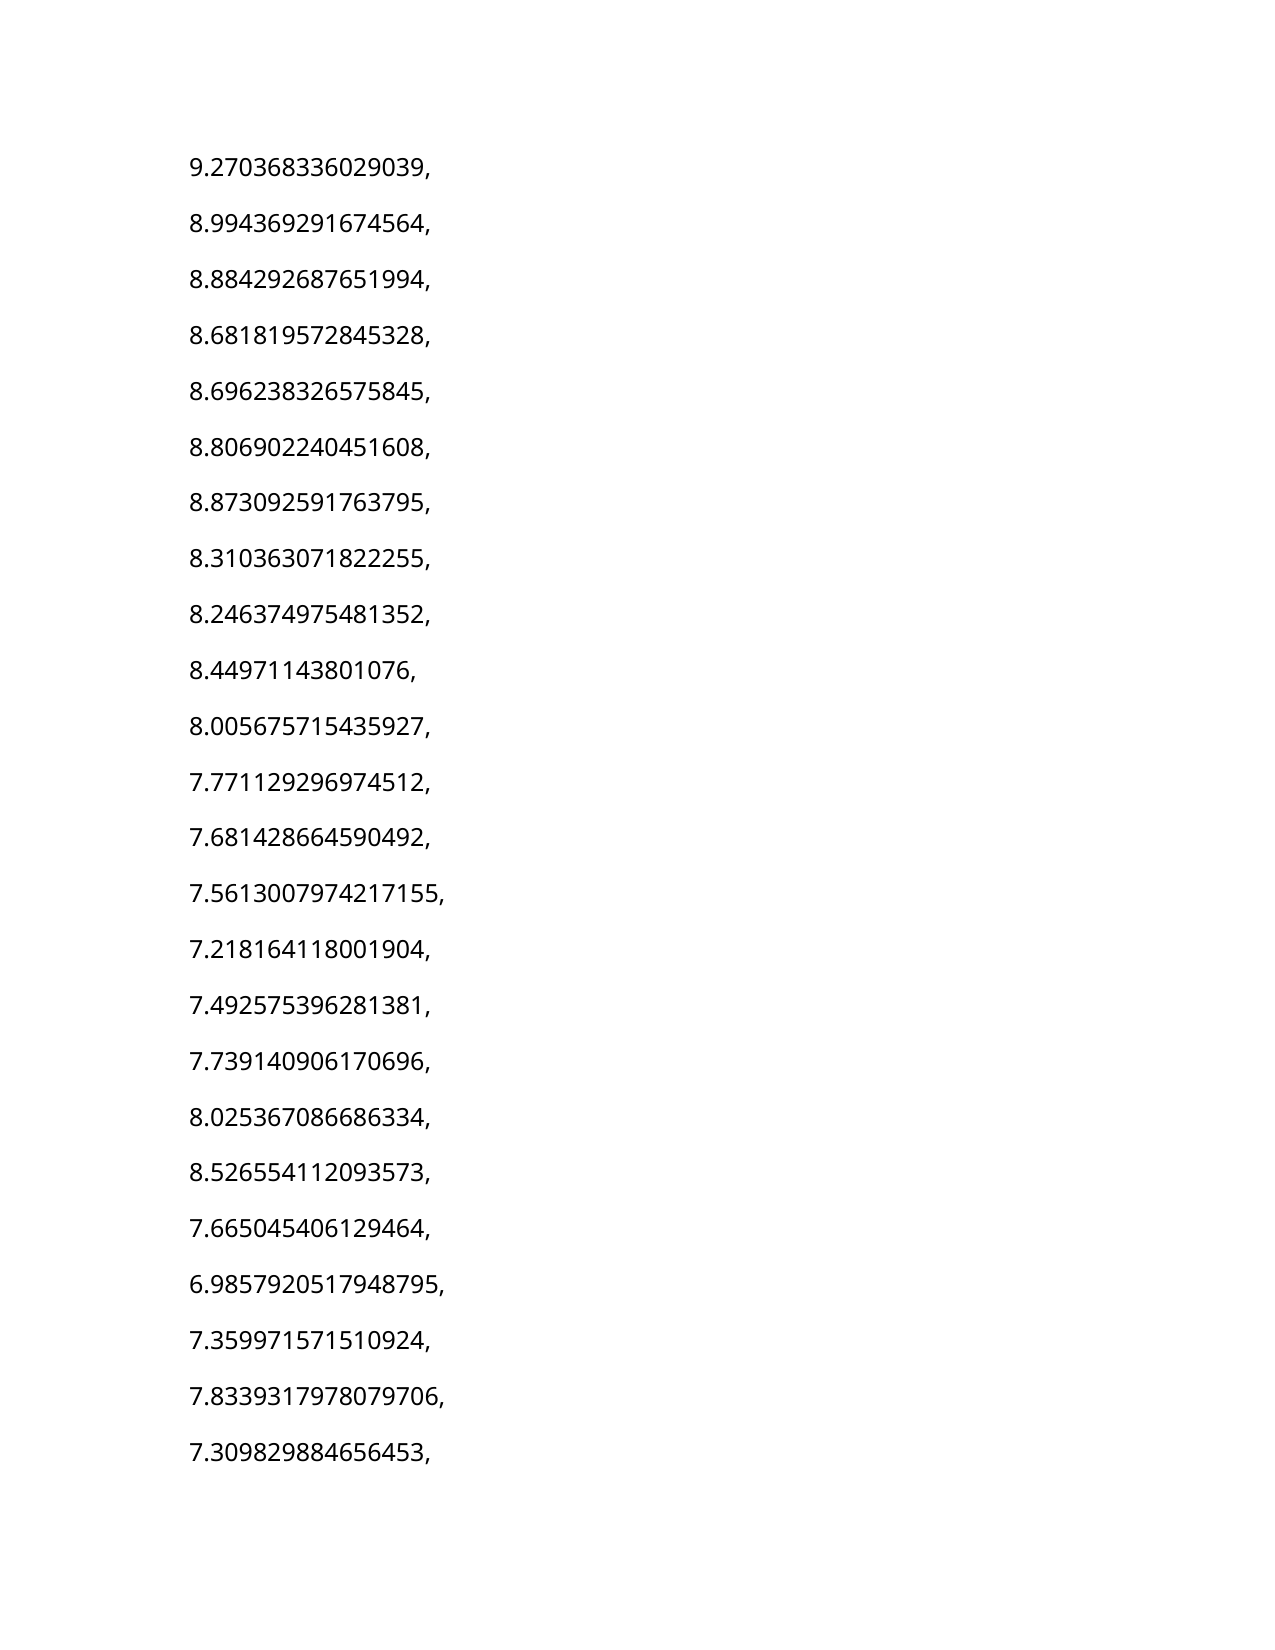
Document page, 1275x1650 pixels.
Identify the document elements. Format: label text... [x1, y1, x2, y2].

text 8.025367086686334, [150, 1099, 1125, 1133]
text 8.246374975481352, [150, 597, 1125, 631]
text 7.492575396281381, [150, 987, 1125, 1022]
text 8.44971143801076, [150, 652, 1125, 687]
text 7.218164118001904, [150, 932, 1125, 966]
text 7.739140906170696, [150, 1043, 1125, 1077]
text 7.771129296974512, [150, 764, 1125, 798]
text 8.310363071822255, [150, 541, 1125, 575]
text 7.665045406129464, [150, 1211, 1125, 1245]
text 7.359971571510924, [150, 1322, 1125, 1357]
text 9.270368336029039, [150, 150, 1125, 184]
text 8.873092591763795, [150, 485, 1125, 519]
text 8.884292687651994, [150, 262, 1125, 296]
text 8.994369291674564, [150, 206, 1125, 240]
text 7.5613007974217155, [150, 876, 1125, 910]
text 8.526554112093573, [150, 1155, 1125, 1189]
text 7.8339317978079706, [150, 1378, 1125, 1412]
text 8.681819572845328, [150, 317, 1125, 352]
text 8.696238326575845, [150, 373, 1125, 407]
text 8.806902240451608, [150, 429, 1125, 463]
text 7.309829884656453, [150, 1434, 1125, 1468]
text 6.9857920517948795, [150, 1267, 1125, 1301]
text 7.681428664590492, [150, 820, 1125, 854]
text 8.005675715435927, [150, 708, 1125, 742]
